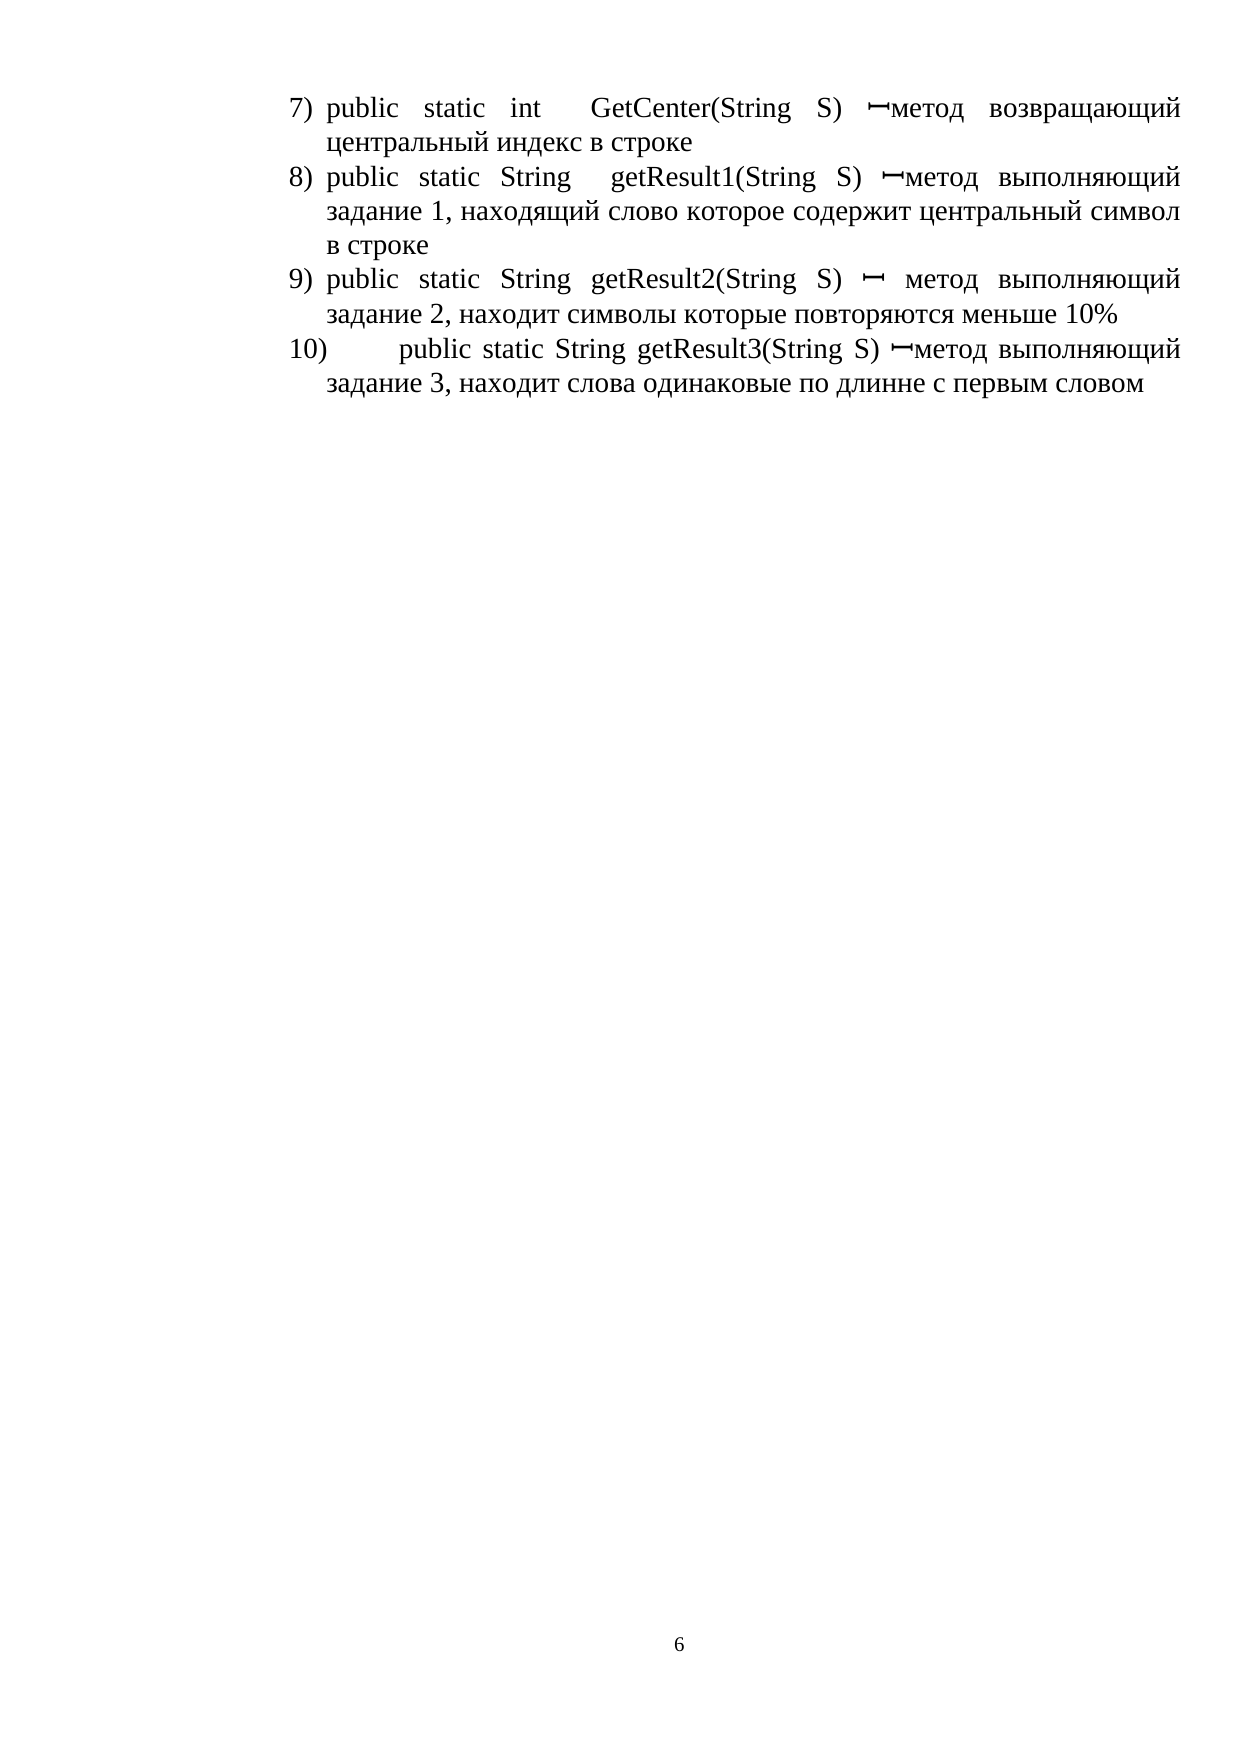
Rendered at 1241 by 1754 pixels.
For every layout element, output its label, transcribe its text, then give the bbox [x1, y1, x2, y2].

list public static String getResult1(String S) ꟷметод выполняющий задание 1, находящий слово которое содержит центральный символ в строке [288, 158, 1181, 261]
list public static String getResult2(String S) ꟷ метод выполняющий задание 2, находит символы которые повторяются меньше 10% [288, 261, 1181, 330]
list public static int GetCenter(String S) ꟷметод возвращающий центральный индекс в строке [288, 89, 1181, 158]
list public static String getResult3(String S) ꟷметод выполняющий задание 3, находит слова одинаковые по длинне с первым словом [288, 330, 1181, 399]
